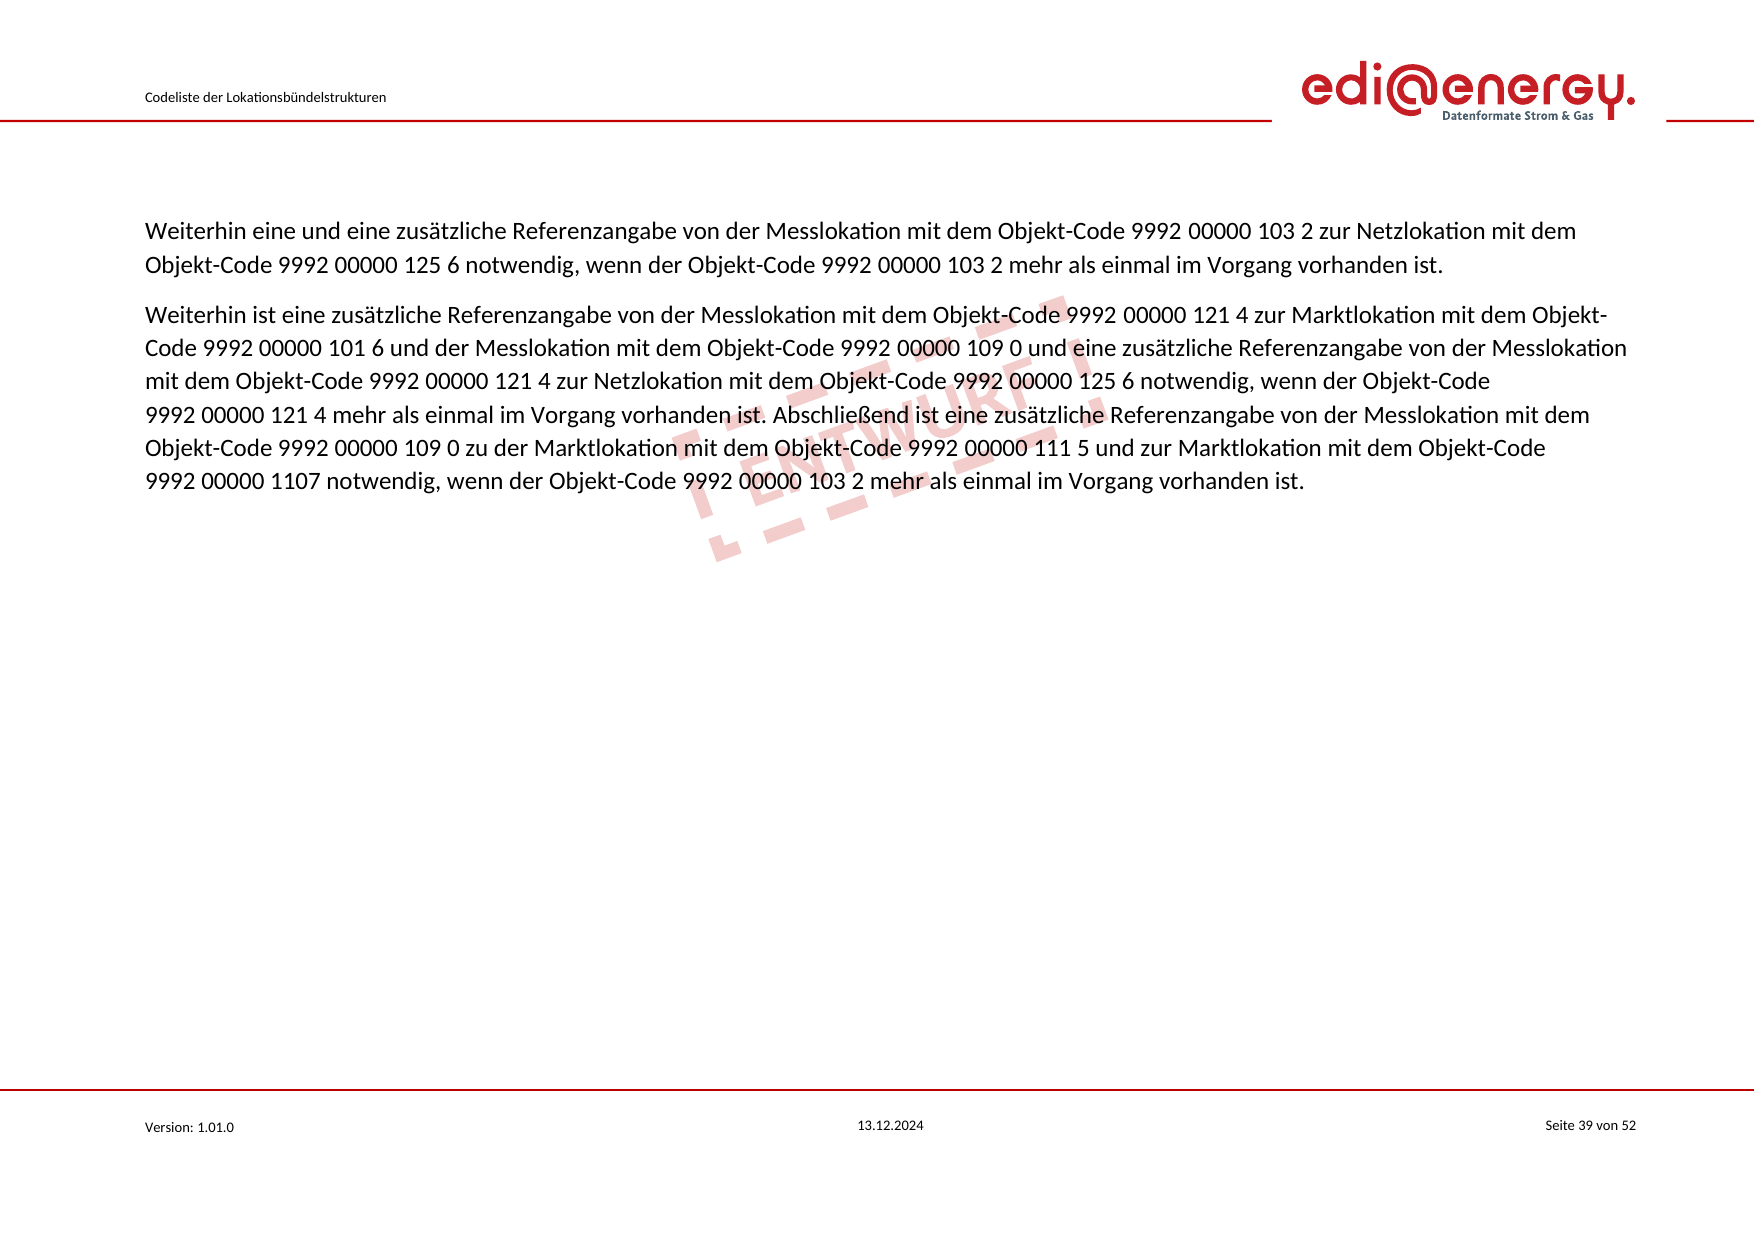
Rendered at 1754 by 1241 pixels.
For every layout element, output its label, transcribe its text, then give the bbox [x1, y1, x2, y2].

text Weiterhin ist eine zusätzliche Referenzangabe von der Messlokation mit dem Objekt-Code 9992 00000 121 4 zur Marktlokation mit dem Objekt-Code 9992 00000 101 6 und der Messlokation mit dem Objekt-Code 9992 00000 109 0 und eine zusätzliche Referenzangabe von der Messlokation mit dem Objekt-Code 9992 00000 121 4 zur Netzlokation mit dem Objekt-Code 9992 00000 125 6 notwendig, wenn der Objekt-Code 9992 00000 121 4 mehr als einmal im Vorgang vorhanden ist. Abschließend ist eine zusätzliche Referenzangabe von der Messlokation mit dem Objekt-Code 9992 00000 109 0 zu der Marktlokation mit dem Objekt-Code 9992 00000 111 5 und zur Marktlokation mit dem Objekt-Code 9992 00000 1107 notwendig, wenn der Objekt-Code 9992 00000 103 2 mehr als einmal im Vorgang vorhanden ist. [145, 296, 1636, 496]
text Weiterhin eine und eine zusätzliche Referenzangabe von der Messlokation mit dem Objekt-Code 9992 00000 103 2 zur Netzlokation mit dem Objekt-Code 9992 00000 125 6 notwendig, wenn der Objekt-Code 9992 00000 103 2 mehr als einmal im Vorgang vorhanden ist. [145, 213, 1636, 279]
